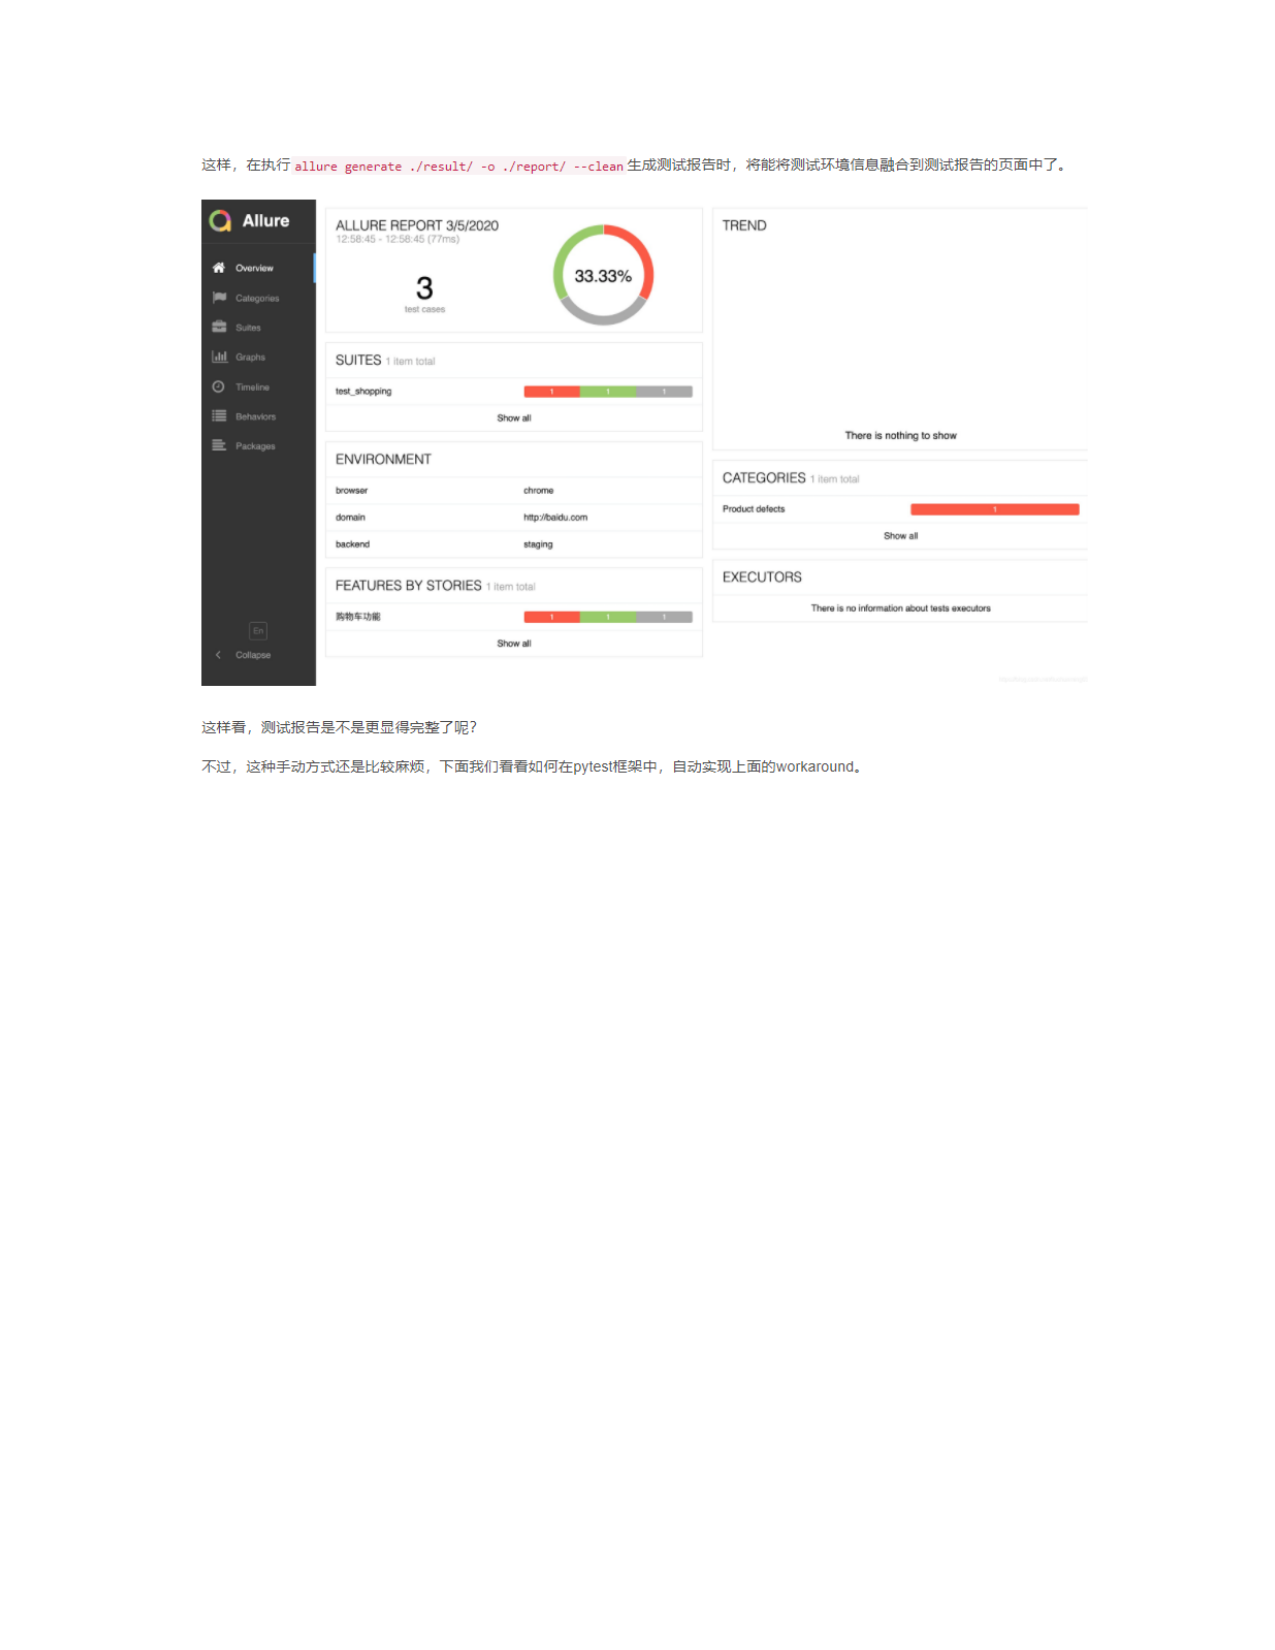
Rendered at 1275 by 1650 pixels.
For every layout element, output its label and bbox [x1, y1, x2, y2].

picture [187, 150, 1088, 784]
